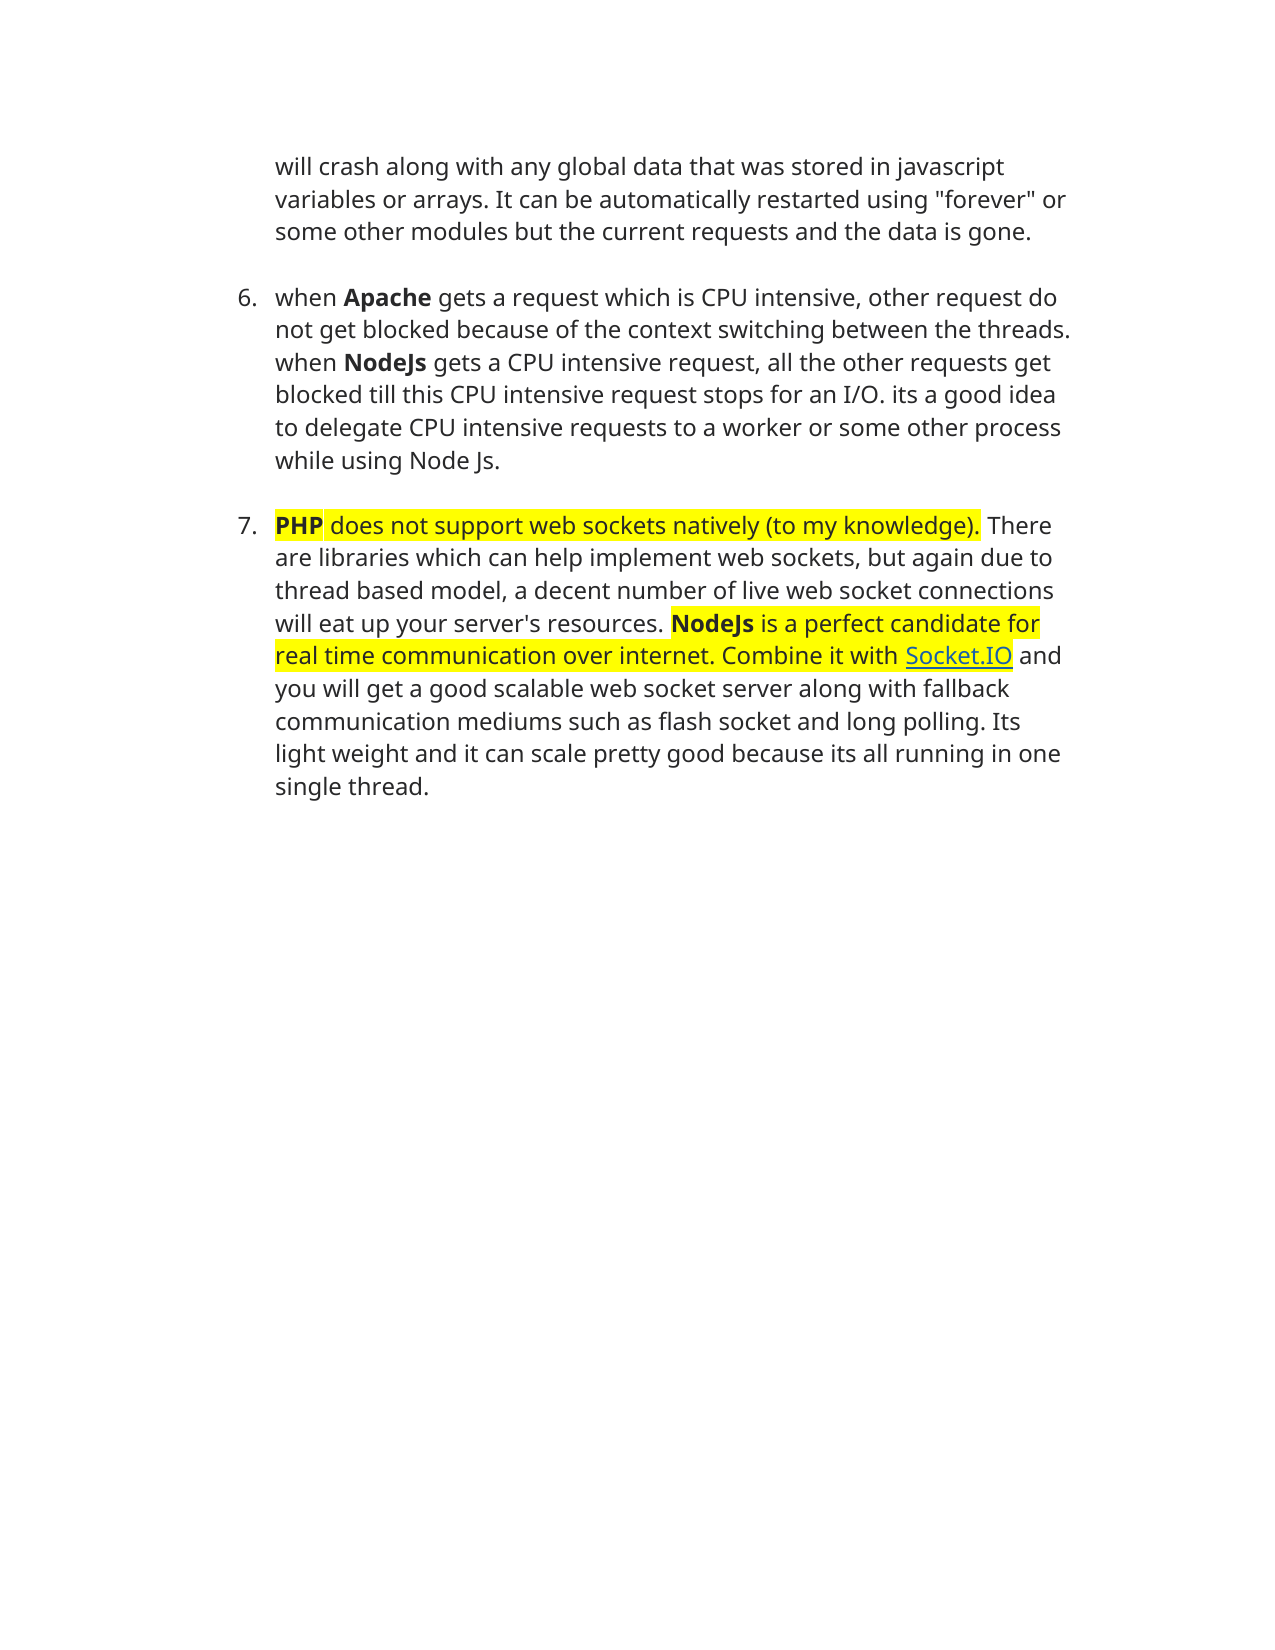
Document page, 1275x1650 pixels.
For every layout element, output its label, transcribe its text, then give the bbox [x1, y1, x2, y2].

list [237, 150, 1075, 248]
list PHP does not support web sockets natively (to my knowledge). There are libraries which can help implement web sockets, but again due to thread based model, a decent number of live web socket connections will eat up your server's resources. NodeJs is a perfect candidate for real time communication over internet. Combine it with Socket.IO and you will get a good scalable web socket server along with fallback communication mediums such as flash socket and long polling. Its light weight and it can scale pretty good because its all running in one single thread. [237, 509, 1075, 802]
list when Apache gets a request which is CPU intensive, other request do not get blocked because of the context switching between the threads. when NodeJs gets a CPU intensive request, all the other requests get blocked till this CPU intensive request stops for an I/O. its a good idea to delegate CPU intensive requests to a worker or some other process while using Node Js. [237, 280, 1075, 476]
